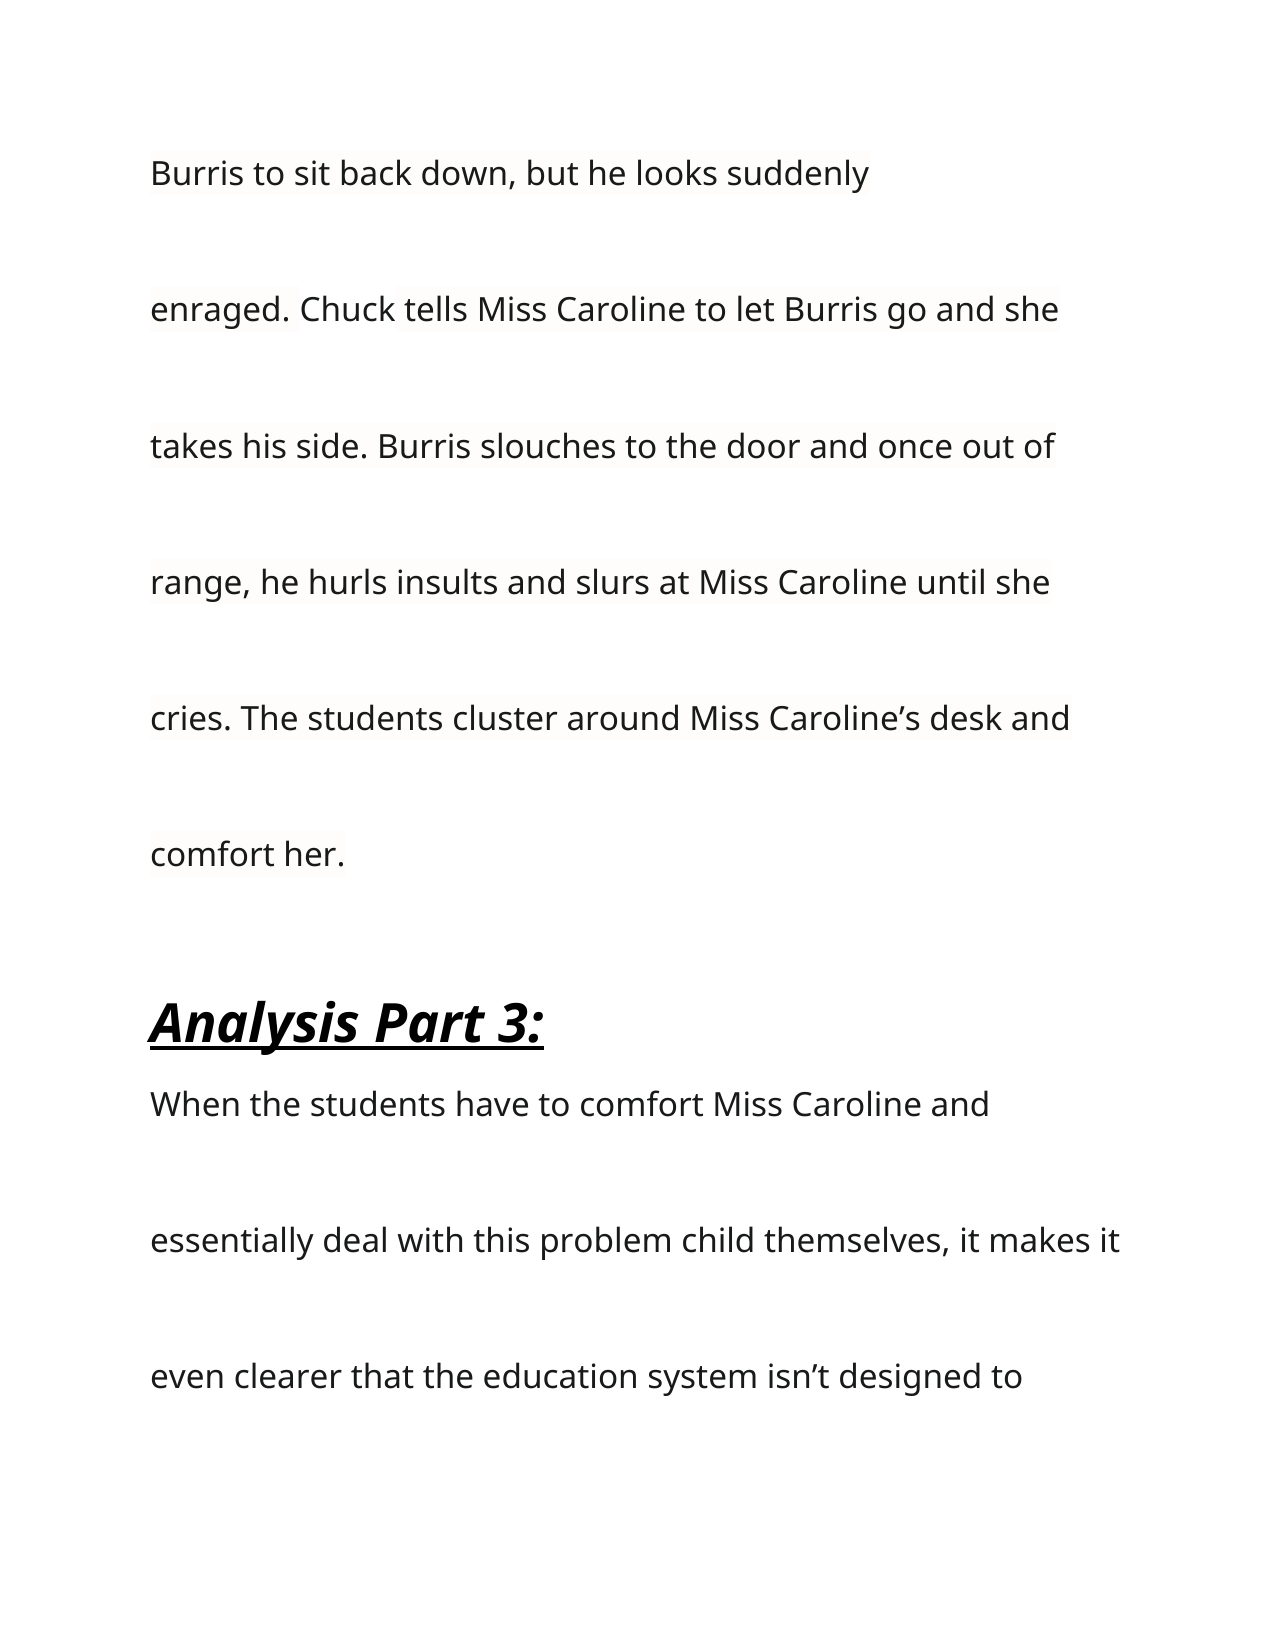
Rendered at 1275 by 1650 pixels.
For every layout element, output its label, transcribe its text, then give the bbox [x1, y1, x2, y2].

text Analysis Part 3: [150, 984, 1125, 1058]
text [150, 1080, 1125, 1398]
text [150, 150, 1125, 877]
